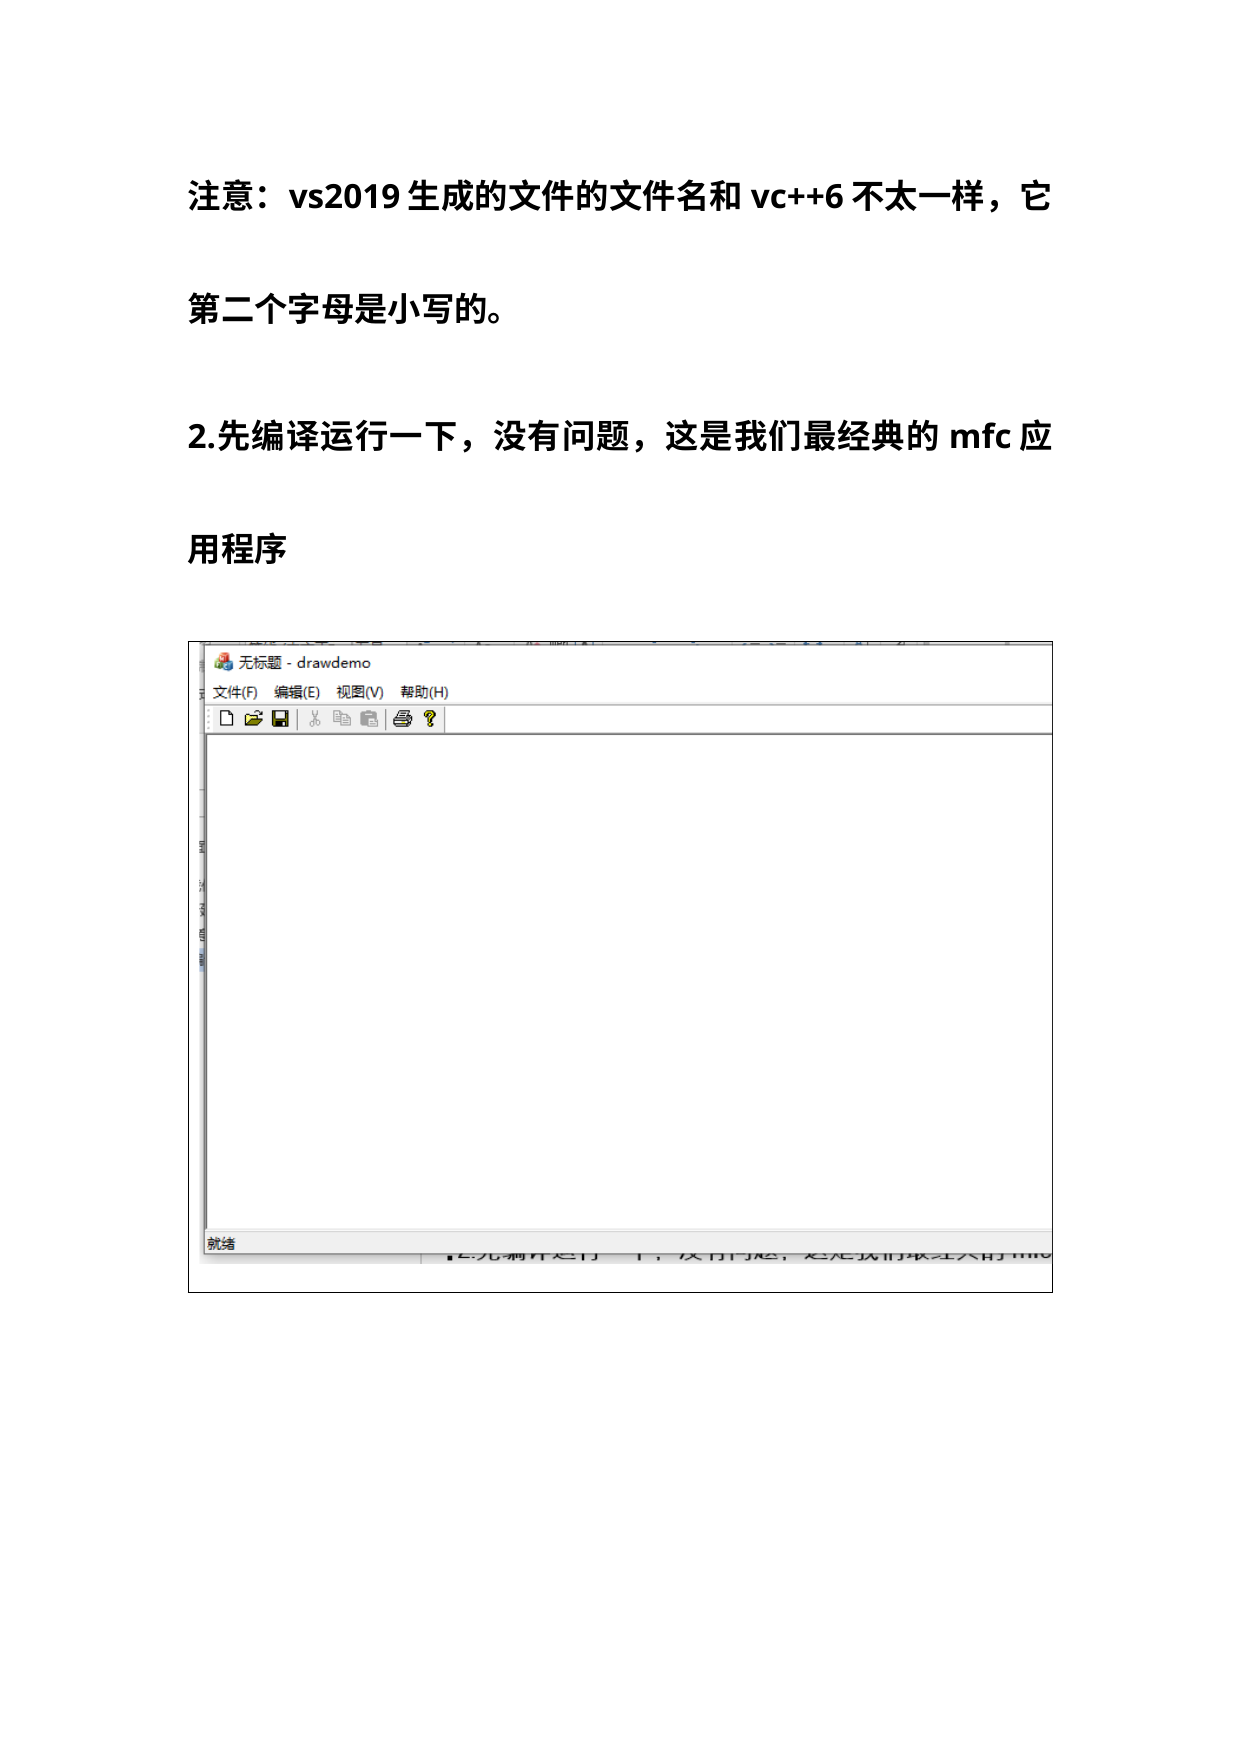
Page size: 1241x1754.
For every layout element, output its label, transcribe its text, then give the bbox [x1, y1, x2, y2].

subtitle 2.先编译运行一下，没有问题，这是我们最经典的mfc应用程序 [187, 402, 1053, 579]
picture [199, 642, 1053, 1264]
table_header [189, 642, 1052, 1292]
subtitle 注意：vs2019生成的文件的文件名和vc++6不太一样，它第二个字母是小写的。 [187, 162, 1053, 339]
